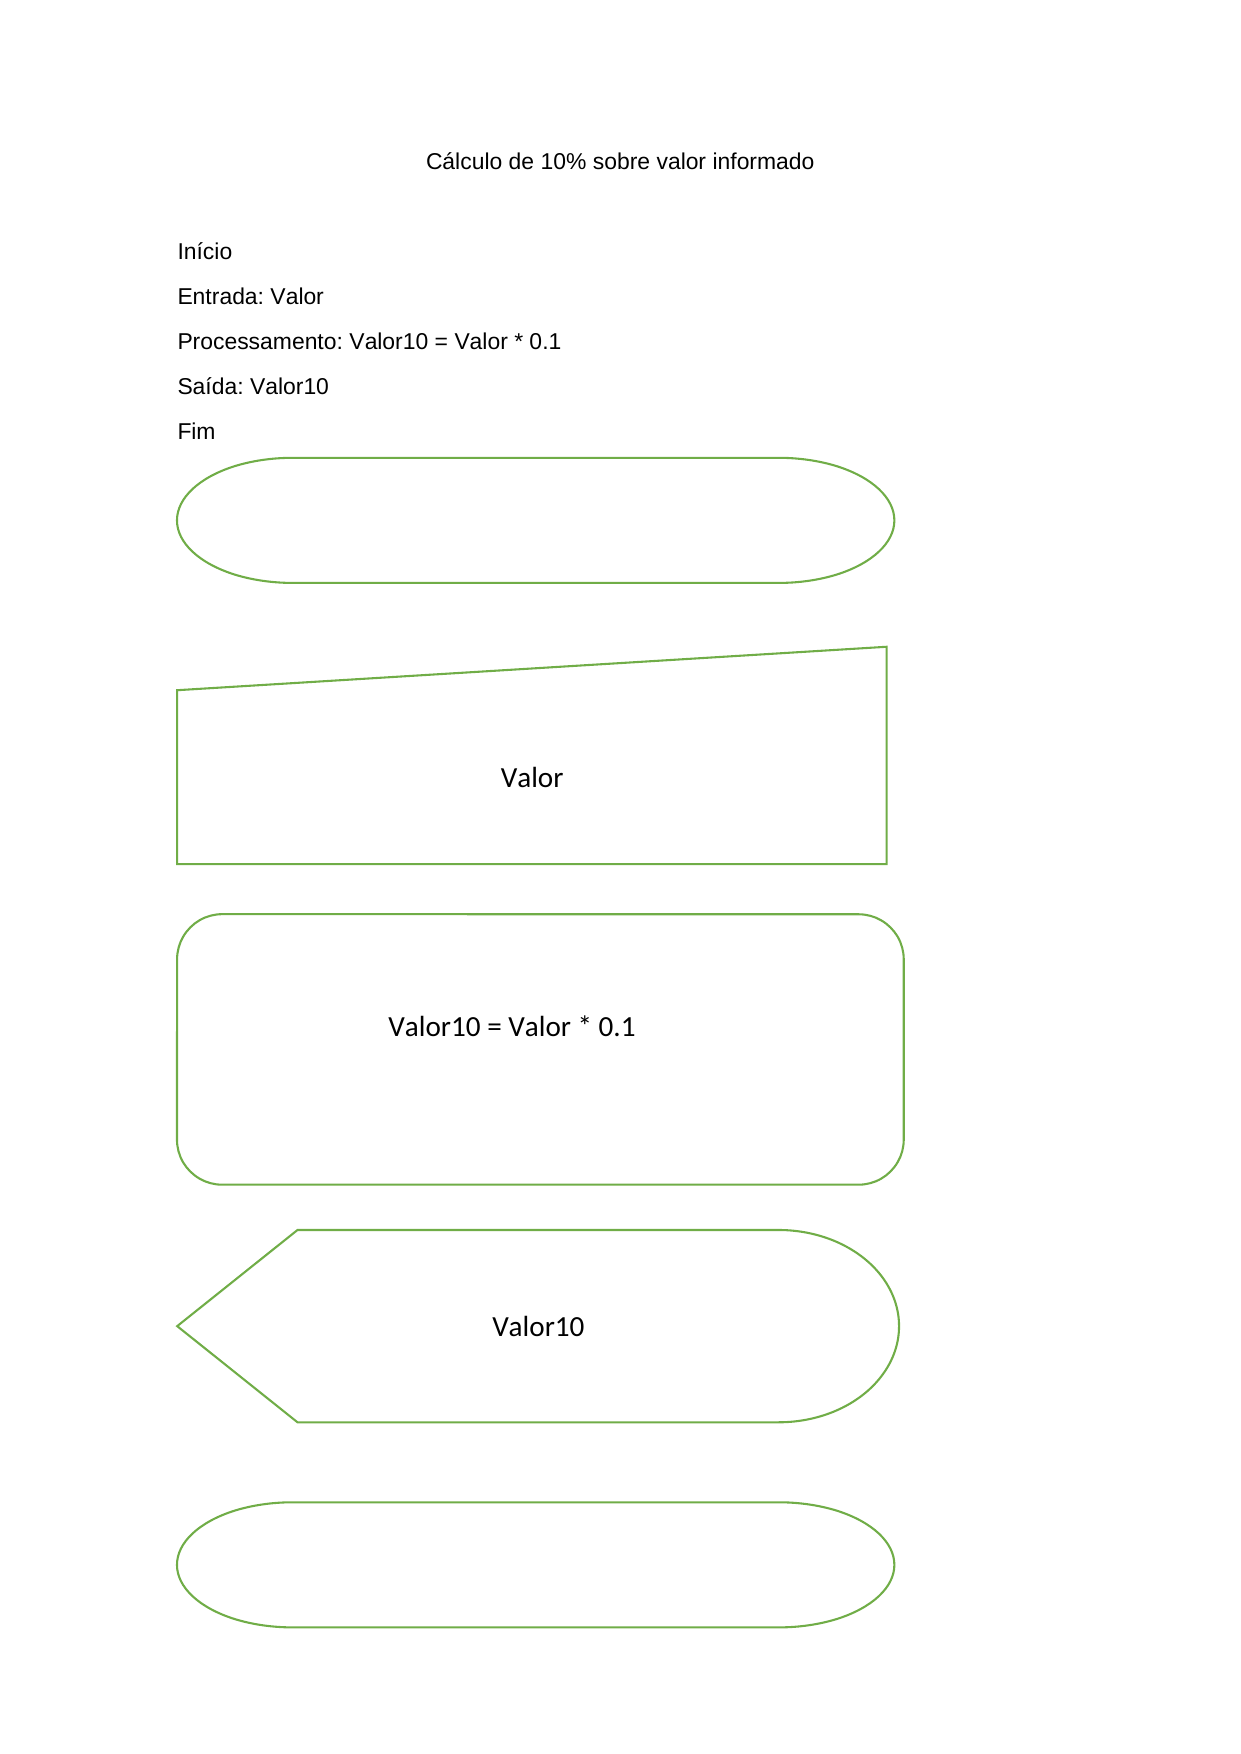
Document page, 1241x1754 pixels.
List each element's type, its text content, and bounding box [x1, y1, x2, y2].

text Processamento: Valor10 = Valor * 0.1 [177, 328, 1063, 354]
text Saída: Valor10 [177, 373, 1063, 399]
text Entrada: Valor [177, 283, 1063, 309]
text Fim [177, 418, 1063, 444]
text Cálculo de 10% sobre valor informado [177, 148, 1063, 174]
text Início [177, 238, 1063, 264]
